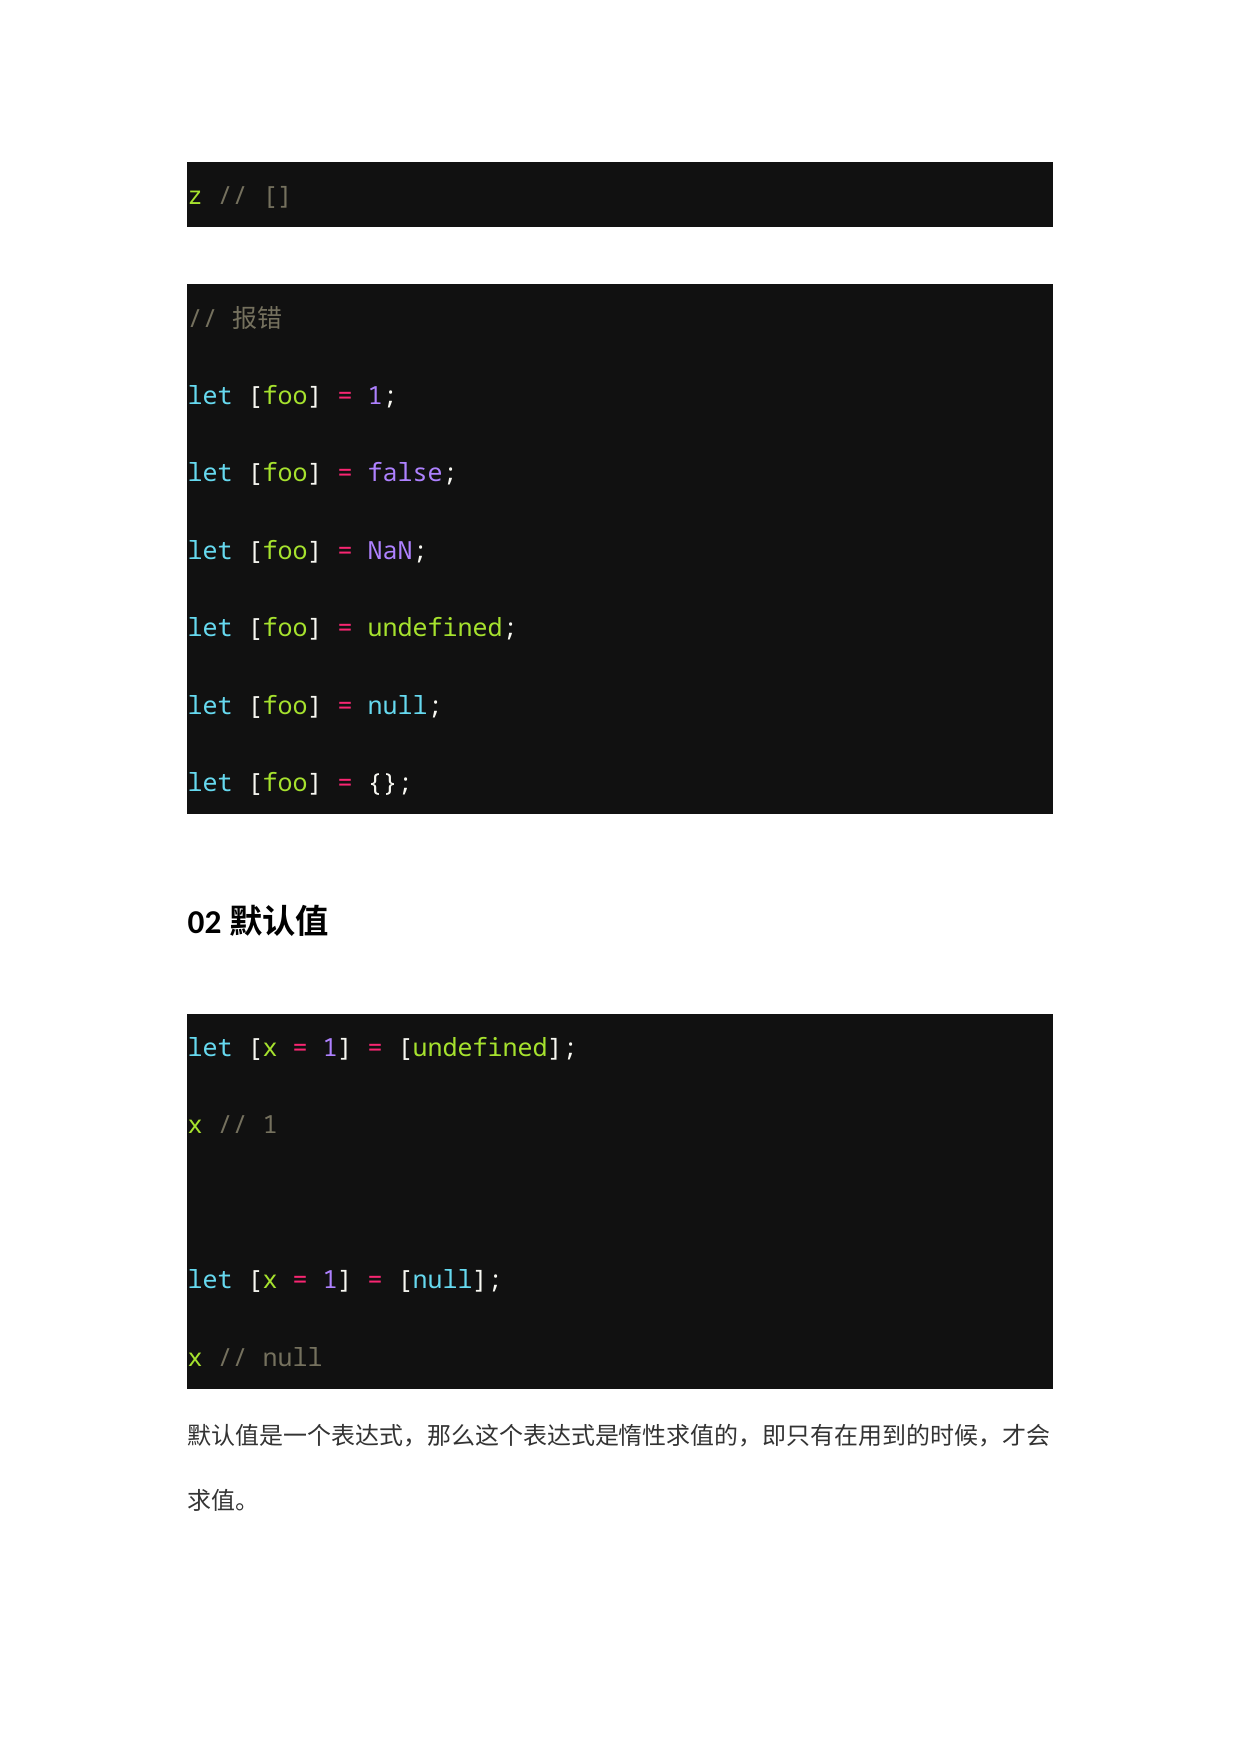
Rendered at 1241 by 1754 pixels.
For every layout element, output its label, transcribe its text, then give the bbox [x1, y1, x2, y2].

text let [foo] = NaN; [187, 517, 1053, 582]
text // 报错 [187, 284, 1053, 349]
text let [foo] = false; [187, 439, 1053, 504]
text z // [] [187, 162, 1053, 227]
text let [foo] = {}; [187, 749, 1053, 814]
subtitle 02 默认值 [187, 887, 1053, 952]
text let [foo] = null; [187, 672, 1053, 737]
text let [x = 1] = [null]; [187, 1246, 1053, 1311]
text let [foo] = 1; [187, 362, 1053, 427]
text 默认值是一个表达式，那么这个表达式是惰性求值的，即只有在用到的时候，才会求值。 [187, 1401, 1053, 1531]
text let [x = 1] = [undefined]; [187, 1014, 1053, 1079]
text x // 1 [187, 1091, 1053, 1156]
text let [foo] = undefined; [187, 594, 1053, 659]
text x // null [187, 1324, 1053, 1389]
